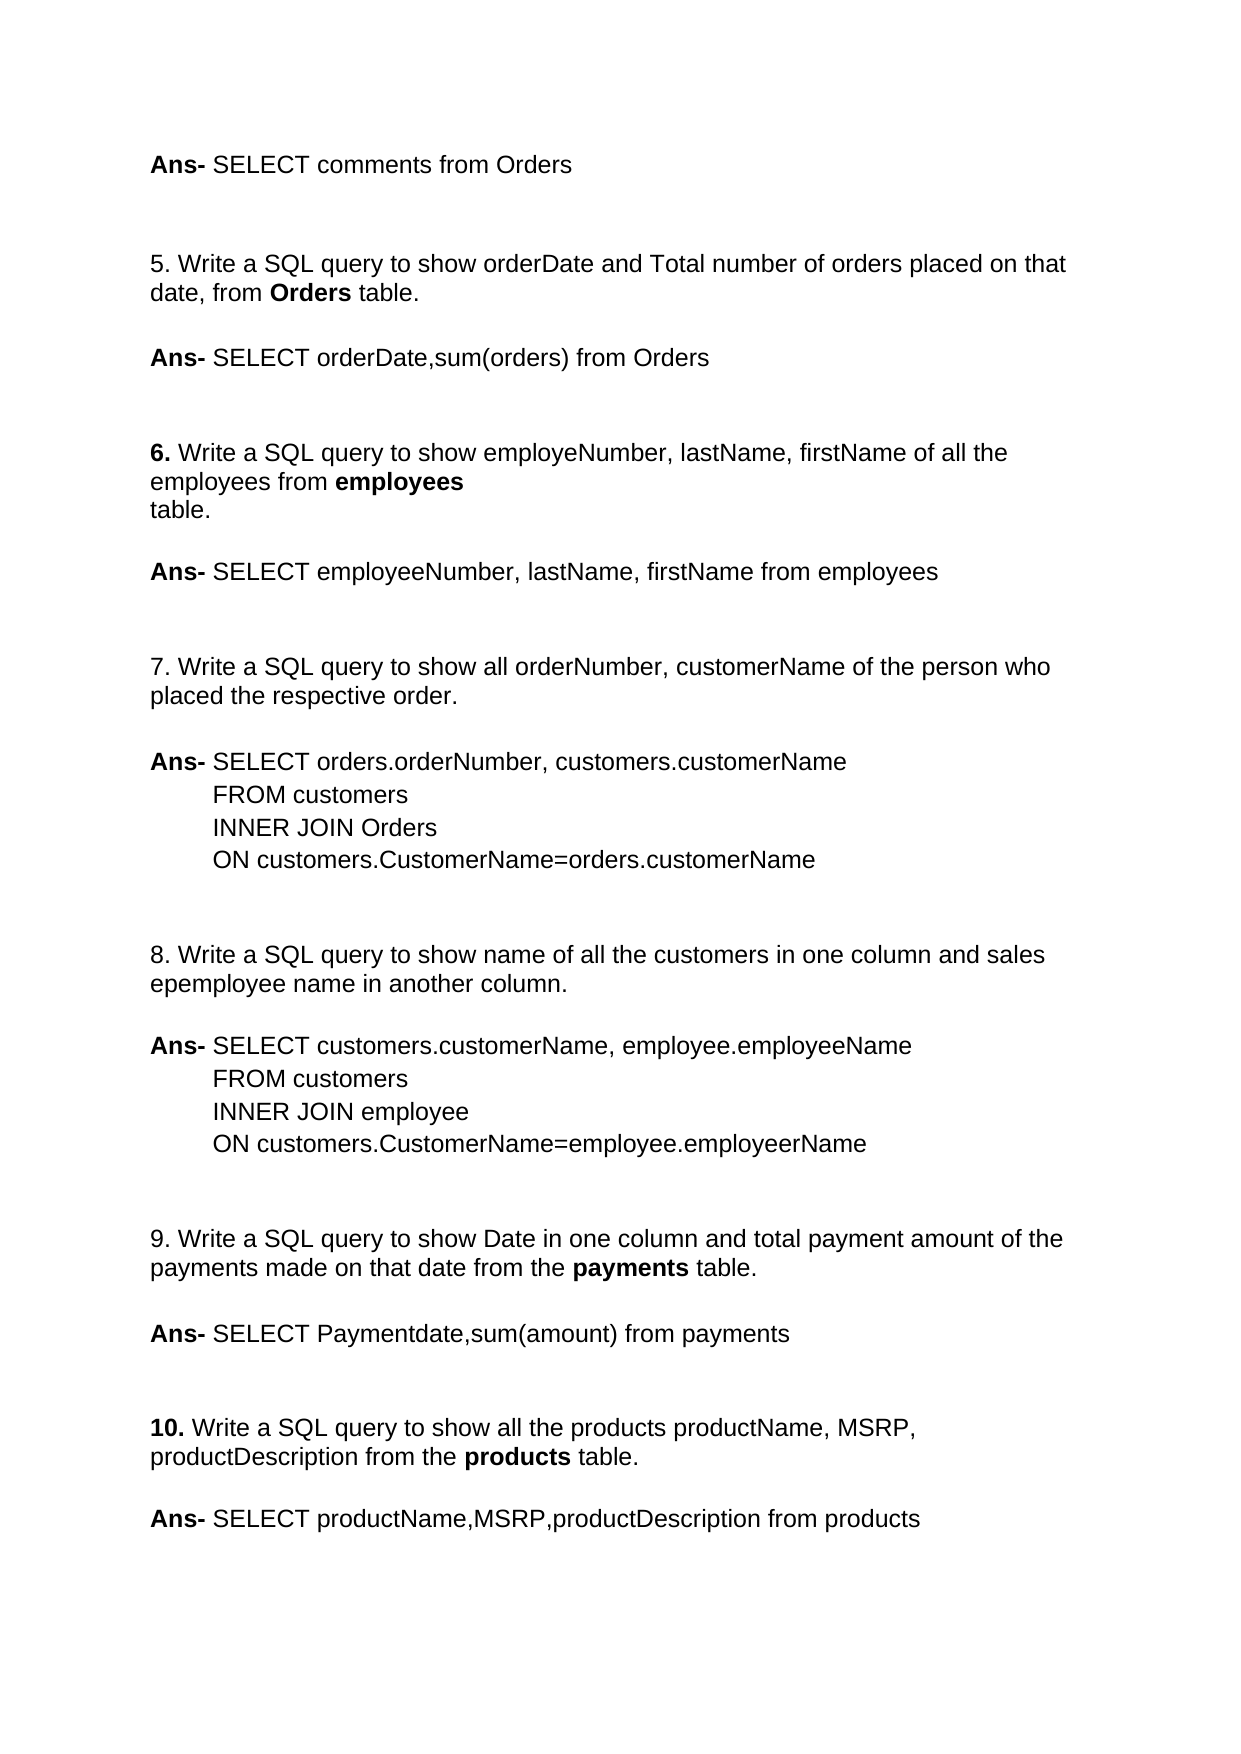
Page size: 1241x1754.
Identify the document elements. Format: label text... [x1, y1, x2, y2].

text Ans- SELECT orders.orderNumber, customers.customerName [150, 747, 1090, 775]
text 8. Write a SQL query to show name of all the customers in one column and sales epemployee name in another column. [150, 940, 1090, 998]
text Ans- SELECT Paymentdate,sum(amount) from payments [150, 1318, 1090, 1347]
text 7. Write a SQL query to show all orderNumber, customerName of the person who placed the respective order. [150, 652, 1090, 709]
text ON customers.CustomerName=orders.customerName [150, 845, 1090, 874]
text Ans- SELECT employeeNumber, lastName, firstName from employees [150, 557, 1090, 586]
text ON customers.CustomerName=employee.employeerName [150, 1129, 1090, 1158]
text FROM customers [150, 779, 1090, 808]
text 10. Write a SQL query to show all the products productName, MSRP, productDescription from the products table. [150, 1413, 1090, 1471]
text Ans- SELECT orderDate,sum(orders) from Orders [150, 343, 1090, 372]
text 5. Write a SQL query to show orderDate and Total number of orders placed on that date, from Orders table. [150, 249, 1090, 306]
text FROM customers [150, 1063, 1090, 1092]
text 9. Write a SQL query to show Date in one column and total payment amount of the payments made on that date from the payments table. [150, 1224, 1090, 1281]
text INNER JOIN employee [150, 1096, 1090, 1125]
text Ans- SELECT productName,MSRP,productDescription from products [150, 1503, 1090, 1532]
text INNER JOIN Orders [150, 812, 1090, 841]
text Ans- SELECT customers.customerName, employee.employeeName [150, 1031, 1090, 1059]
text Ans- SELECT comments from Orders [150, 150, 1090, 179]
text 6. Write a SQL query to show employeNumber, lastName, firstName of all the employees from employees [150, 438, 1090, 495]
text table. [150, 495, 1090, 524]
